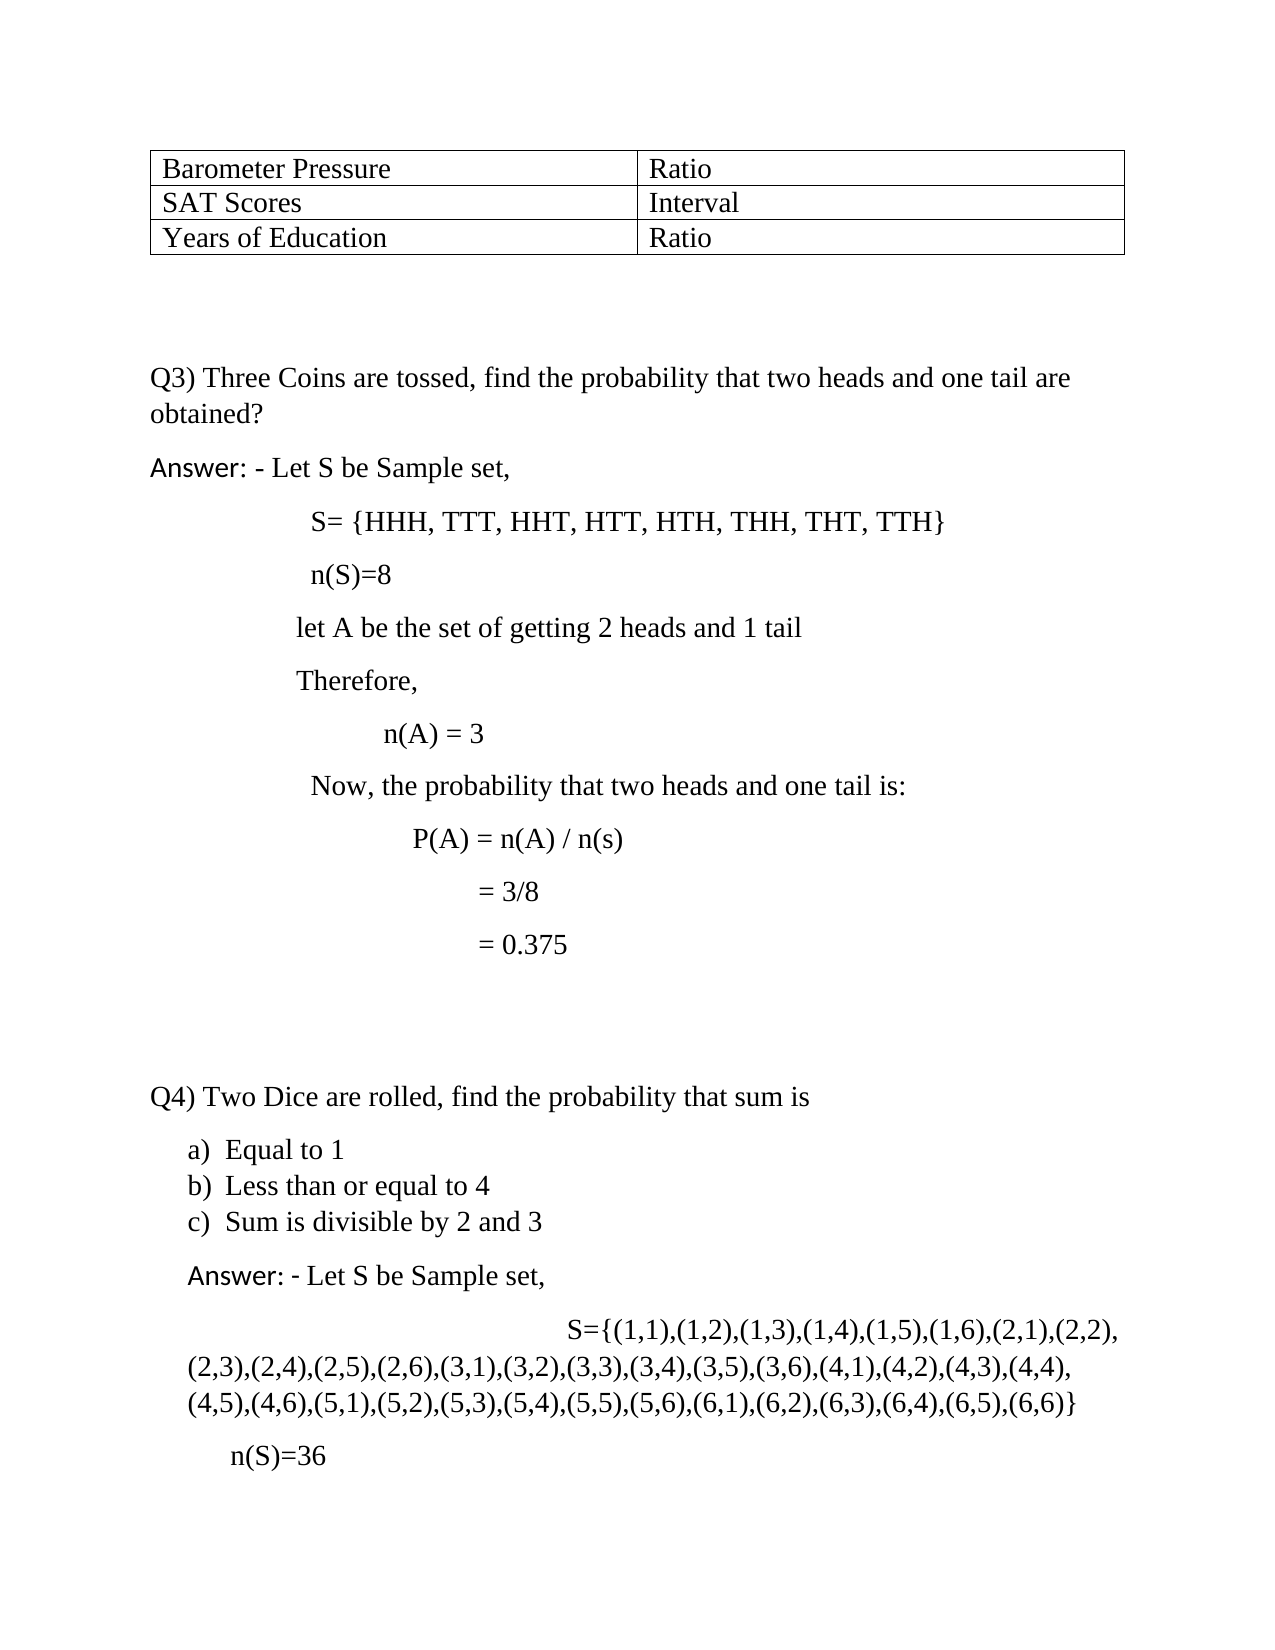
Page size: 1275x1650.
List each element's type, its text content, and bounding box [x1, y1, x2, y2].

table_cell Ratio [638, 151, 1124, 184]
text Q3) Three Coins are tossed, find the probability that two heads and one tail are obtained? [150, 360, 1125, 430]
text n(S)=36 [150, 1438, 1125, 1471]
text Answer: - Let S be Sample set, [187, 1257, 1125, 1293]
table_cell Interval [638, 186, 1124, 219]
text S= {HHH, TTT, HHT, HTT, HTH, THH, THT, TTH} [150, 504, 1125, 538]
text n(A) = 3 [150, 716, 1125, 749]
text P(A) = n(A) / n(s) [150, 821, 1125, 855]
list Equal to 1 [187, 1132, 1125, 1166]
table_cell Ratio [638, 220, 1124, 254]
text Answer: - Let S be Sample set, [150, 449, 1125, 485]
table_cell Years of Education [151, 220, 637, 254]
table_cell SAT Scores [151, 186, 637, 219]
text n(S)=8 [150, 557, 1125, 591]
list Sum is divisible by 2 and 3 [187, 1204, 1125, 1238]
text Therefore, [150, 663, 1125, 696]
text = 0.375 [150, 927, 1125, 961]
list Less than or equal to 4 [187, 1168, 1125, 1202]
table_cell Barometer Pressure [151, 151, 637, 184]
text = 3/8 [150, 874, 1125, 908]
text S={(1,1),(1,2),(1,3),(1,4),(1,5),(1,6),(2,1),(2,2),(2,3),(2,4),(2,5),(2,6),(3,1),(3,2),(3,3),(3,4),(3,5),(3,6),(4,1),(4,2),(4,3),(4,4),(4,5),(4,6),(5,1),(5,2),(5,3),(5,4),(5,5),(5,6),(6,1),(6,2),(6,3),(6,4),(6,5),(6,6)} [187, 1312, 1125, 1418]
text Now, the probability that two heads and one tail is: [150, 768, 1125, 802]
text let A be the set of getting 2 heads and 1 tail [150, 610, 1125, 644]
text Q4) Two Dice are rolled, find the probability that sum is [150, 1079, 1125, 1113]
